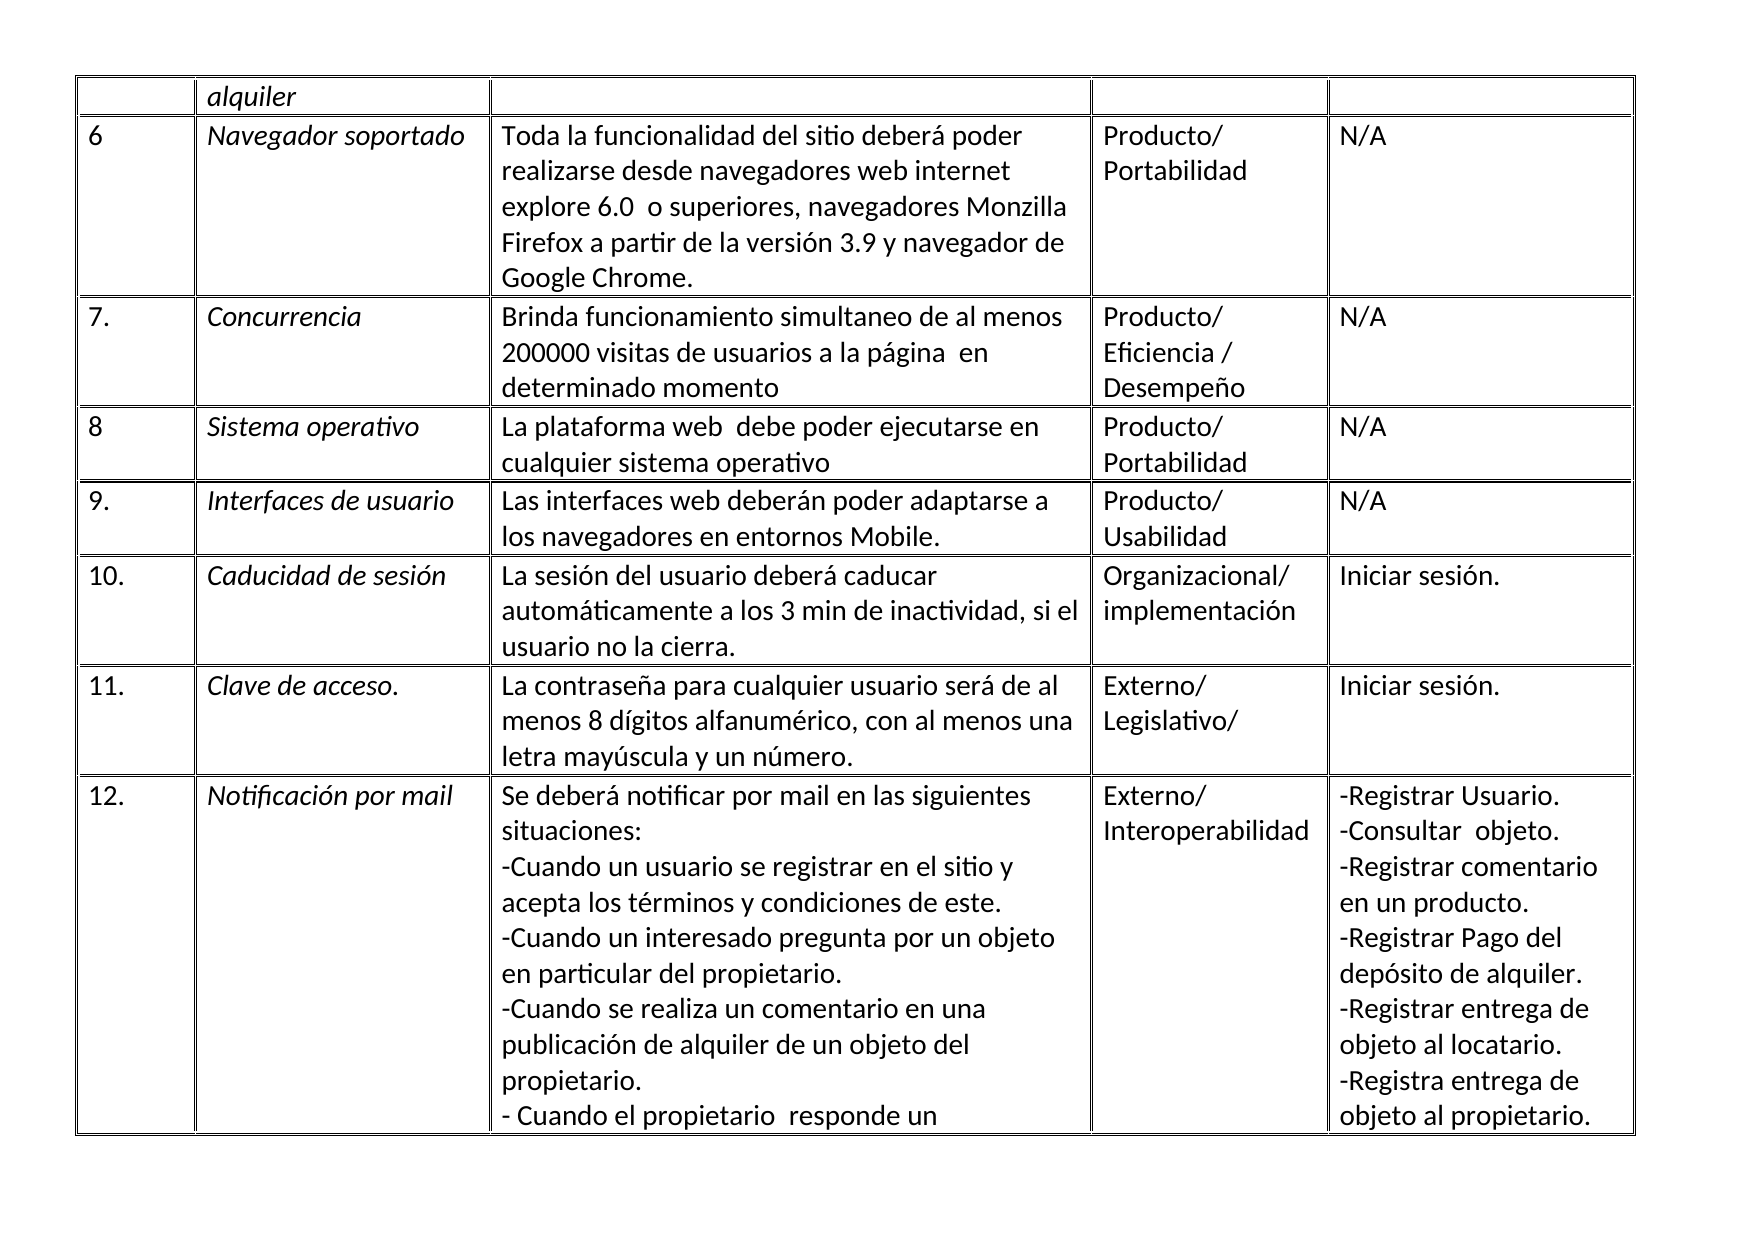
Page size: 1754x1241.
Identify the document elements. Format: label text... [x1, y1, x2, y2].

table_cell N/A [1330, 114, 1633, 295]
table_cell 5. [77, 76, 196, 114]
table_cell Producto/Usabilidad [1093, 483, 1327, 554]
table_cell N/A [1328, 479, 1635, 554]
table_cell Clave de acceso. [197, 667, 489, 774]
table_cell Iniciar sesión. [1330, 554, 1633, 664]
table_cell Las interfaces web deberán poder adaptarse a los navegadores en entornos Mobile. [492, 483, 1090, 554]
table_cell Navegador soportado [197, 117, 489, 295]
table_cell Producto/Portabilidad [1093, 117, 1327, 295]
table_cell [490, 76, 1092, 114]
table_cell Sistema operativo [197, 408, 489, 479]
table_cell 8 [77, 405, 196, 479]
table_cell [1092, 78, 1328, 114]
table_cell Concurrencia [197, 298, 489, 405]
table_cell Producto/Portabilidad [1093, 408, 1327, 479]
table_cell 7. [77, 295, 196, 405]
table_cell 10. [78, 554, 194, 664]
table_cell N/A [1328, 295, 1635, 405]
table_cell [490, 774, 1092, 1133]
table_cell Toda la funcionalidad del sitio deberá poder realizarse desde navegadores web internet explore 6.0 o superiores, navegadores Monzilla Firefox a partir de la versión 3.9 y navegador de Google Chrome. [492, 117, 1090, 295]
table_cell 6 [78, 114, 194, 295]
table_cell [196, 777, 490, 1133]
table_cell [1328, 78, 1633, 114]
table_cell 11. [78, 664, 194, 774]
table_cell Producto/ Eficiencia / Desempeño [1093, 298, 1327, 405]
table_cell 12. [78, 774, 196, 1133]
table_cell Externo/ Legislativo/ [1093, 667, 1327, 774]
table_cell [1328, 774, 1633, 1133]
table_cell N/A [1328, 405, 1635, 479]
table_cell 9. [77, 479, 196, 554]
table_cell Brinda funcionamiento simultaneo de al menos 200000 visitas de usuarios a la página en determinado momento [492, 298, 1090, 405]
table_cell La contraseña para cualquier usuario será de al menos 8 dígitos alfanumérico, con al menos una letra mayúscula y un número. [492, 667, 1090, 774]
table_cell La sesión del usuario deberá caducar automáticamente a los 3 min de inactividad, si el usuario no la cierra. [492, 557, 1090, 664]
table_cell Organizacional/implementación [1093, 557, 1327, 664]
table_cell Caducidad de sesión [197, 557, 489, 664]
table_cell La plataforma web debe poder ejecutarse en cualquier sistema operativo [492, 408, 1090, 479]
table_cell Iniciar sesión. [1330, 664, 1633, 774]
table_cell Interfaces de usuario [197, 483, 489, 554]
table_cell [196, 78, 490, 114]
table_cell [1092, 777, 1328, 1133]
